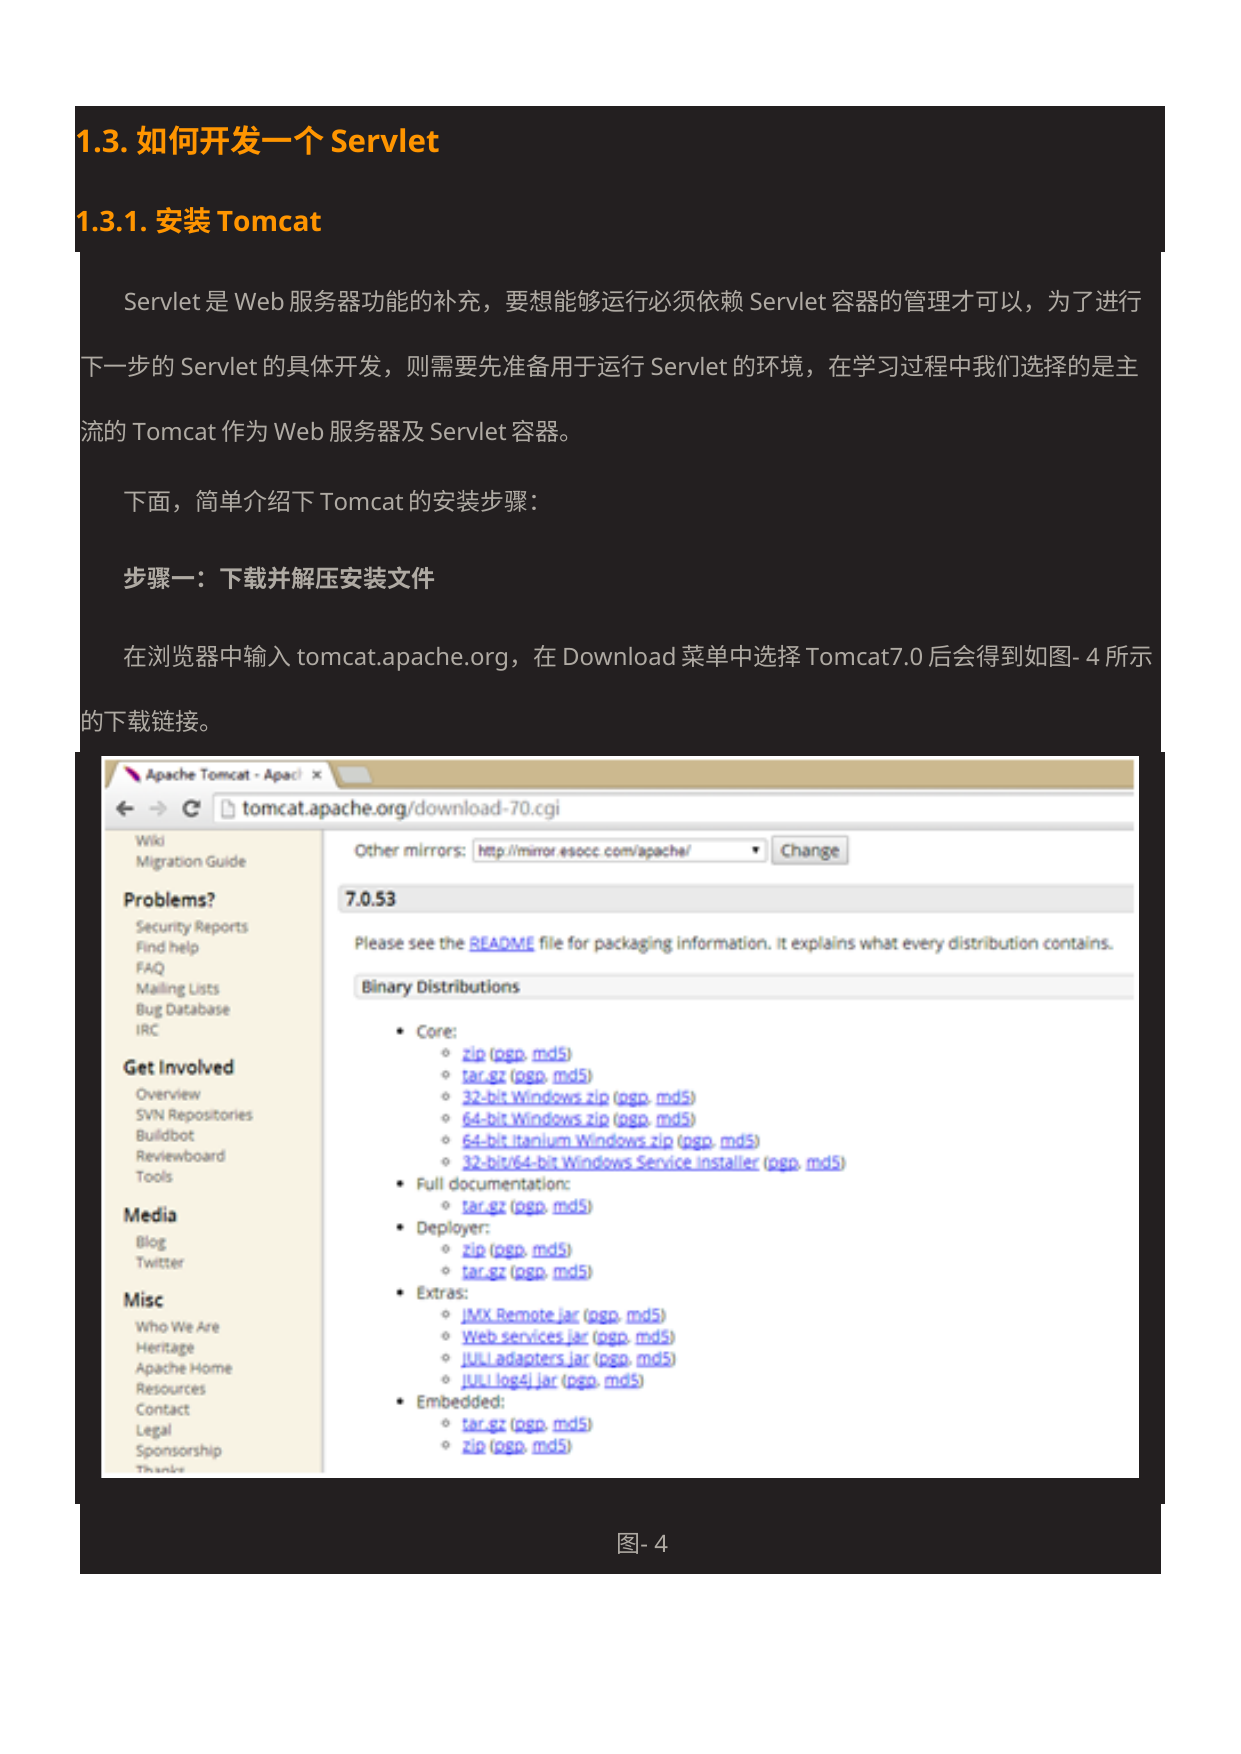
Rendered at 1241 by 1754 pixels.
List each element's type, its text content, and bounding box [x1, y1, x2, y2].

text 下面，简单介绍下Tomcat的安装步骤： [80, 467, 1161, 532]
text 步骤一：下载并解压安装文件 [80, 545, 1161, 610]
text Servlet是Web服务器功能的补充，要想能够运行必须依赖Servlet容器的管理才可以，为了进行下一步的Servlet的具体开发，则需要先准备用于运行Servlet的环境，在学习过程中我们选择的是主流的Tomcat作为Web服务器及Servlet容器。 [80, 267, 1161, 462]
text 1.3.1. 安装Tomcat [75, 187, 1165, 252]
text 1.3. 如何开发一个Servlet [75, 106, 1165, 171]
text 图- 4 [80, 1509, 1161, 1574]
text 在浏览器中输入 tomcat.apache.org，在Download菜单中选择Tomcat7.0后会得到如图- 4 所示的下载链接。 [80, 622, 1161, 752]
picture [101, 756, 1139, 1478]
